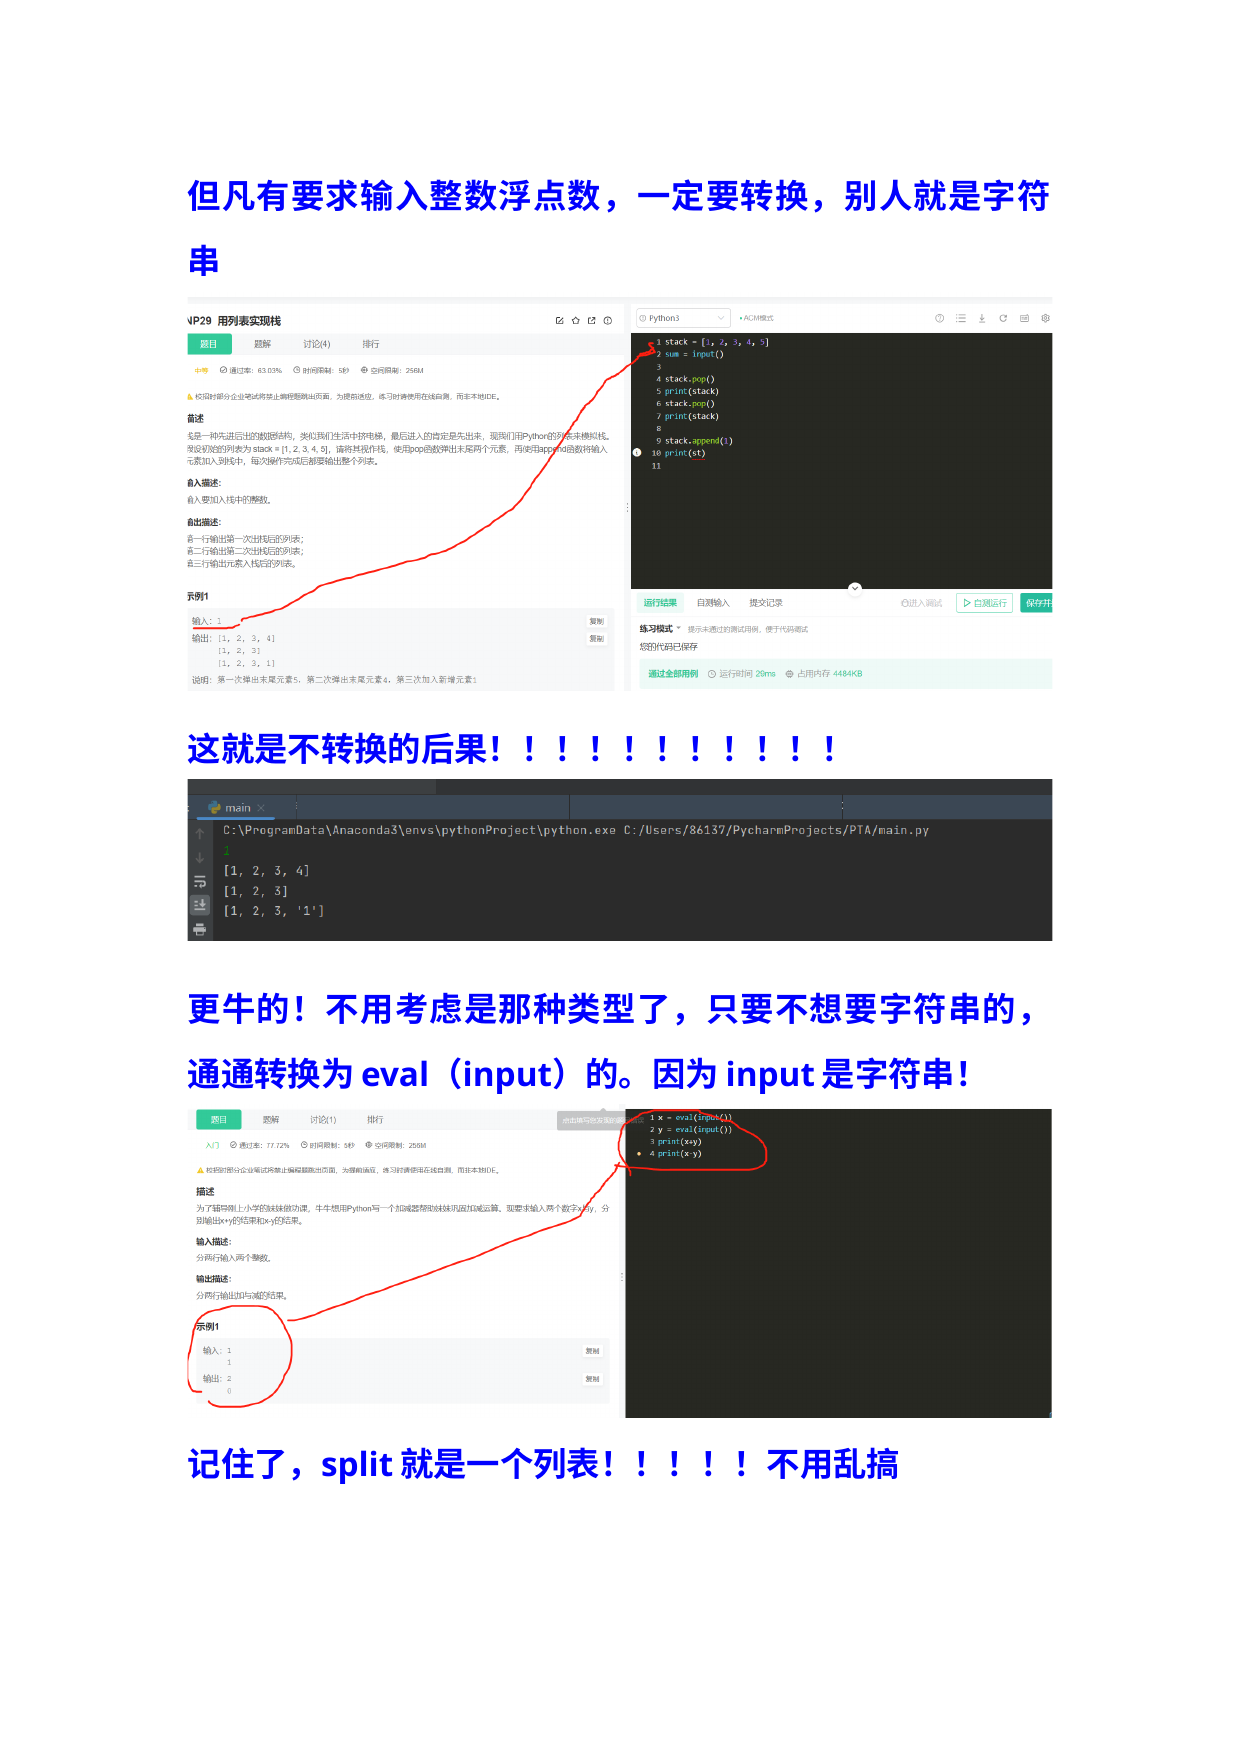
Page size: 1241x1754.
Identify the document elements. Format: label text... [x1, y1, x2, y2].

text 这就是不转换的后果！！！！！！！！！！！ [187, 714, 1053, 779]
text 更牛的！不用考虑是那种类型了，只要不想要字符串的，通通转换为eval（input）的。因为input是字符串！ [187, 974, 1053, 1104]
picture [187, 779, 1053, 941]
picture [187, 1104, 1052, 1418]
text 记住了，split就是一个列表！！！！！不用乱搞 [187, 1429, 1053, 1494]
text 但凡有要求输入整数浮点数，一定要转换，别人就是字符串 [187, 162, 1053, 292]
picture [187, 292, 1053, 691]
